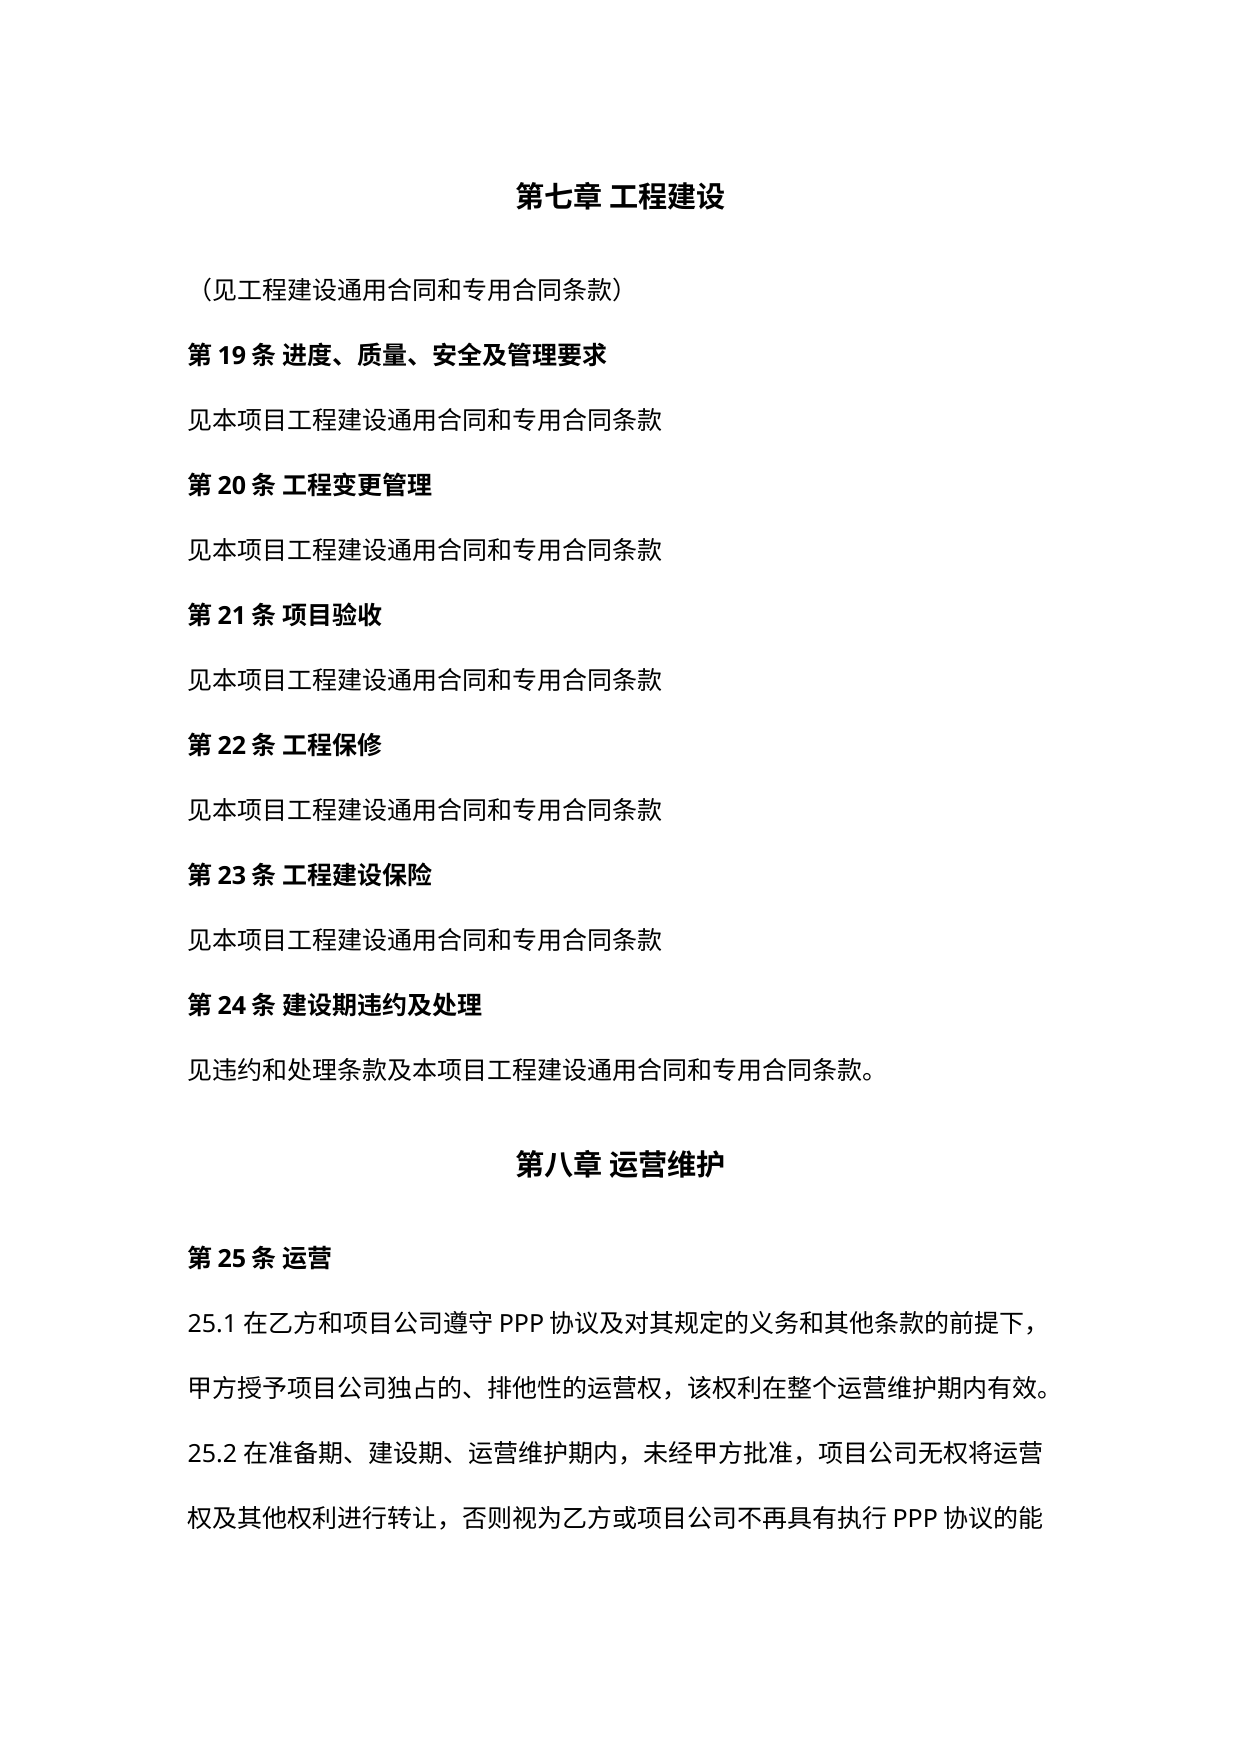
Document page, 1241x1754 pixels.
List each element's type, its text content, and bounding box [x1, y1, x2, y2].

subtitle 第七章 工程建设 [187, 162, 1053, 227]
text 见本项目工程建设通用合同和专用合同条款 [187, 386, 1053, 451]
subtitle 第25条 运营 [187, 1224, 1053, 1289]
text 见违约和处理条款及本项目工程建设通用合同和专用合同条款。 [187, 1036, 1053, 1101]
subtitle 第19条 进度、质量、安全及管理要求 [187, 321, 1053, 386]
subtitle 第20条 工程变更管理 [187, 451, 1053, 516]
text 见本项目工程建设通用合同和专用合同条款 [187, 776, 1053, 841]
text 见本项目工程建设通用合同和专用合同条款 [187, 516, 1053, 581]
text 25.1 在乙方和项目公司遵守PPP协议及对其规定的义务和其他条款的前提下，甲方授予项目公司独占的、排他性的运营权，该权利在整个运营维护期内有效。 [187, 1289, 1053, 1419]
text 见本项目工程建设通用合同和专用合同条款 [187, 906, 1053, 971]
text 见本项目工程建设通用合同和专用合同条款 [187, 646, 1053, 711]
text （见工程建设通用合同和专用合同条款） [187, 256, 1053, 321]
subtitle 第21条 项目验收 [187, 581, 1053, 646]
subtitle 第22条 工程保修 [187, 711, 1053, 776]
subtitle 第八章 运营维护 [187, 1130, 1053, 1195]
subtitle 第23条 工程建设保险 [187, 841, 1053, 906]
subtitle 第24条 建设期违约及处理 [187, 971, 1053, 1036]
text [187, 1419, 1053, 1549]
